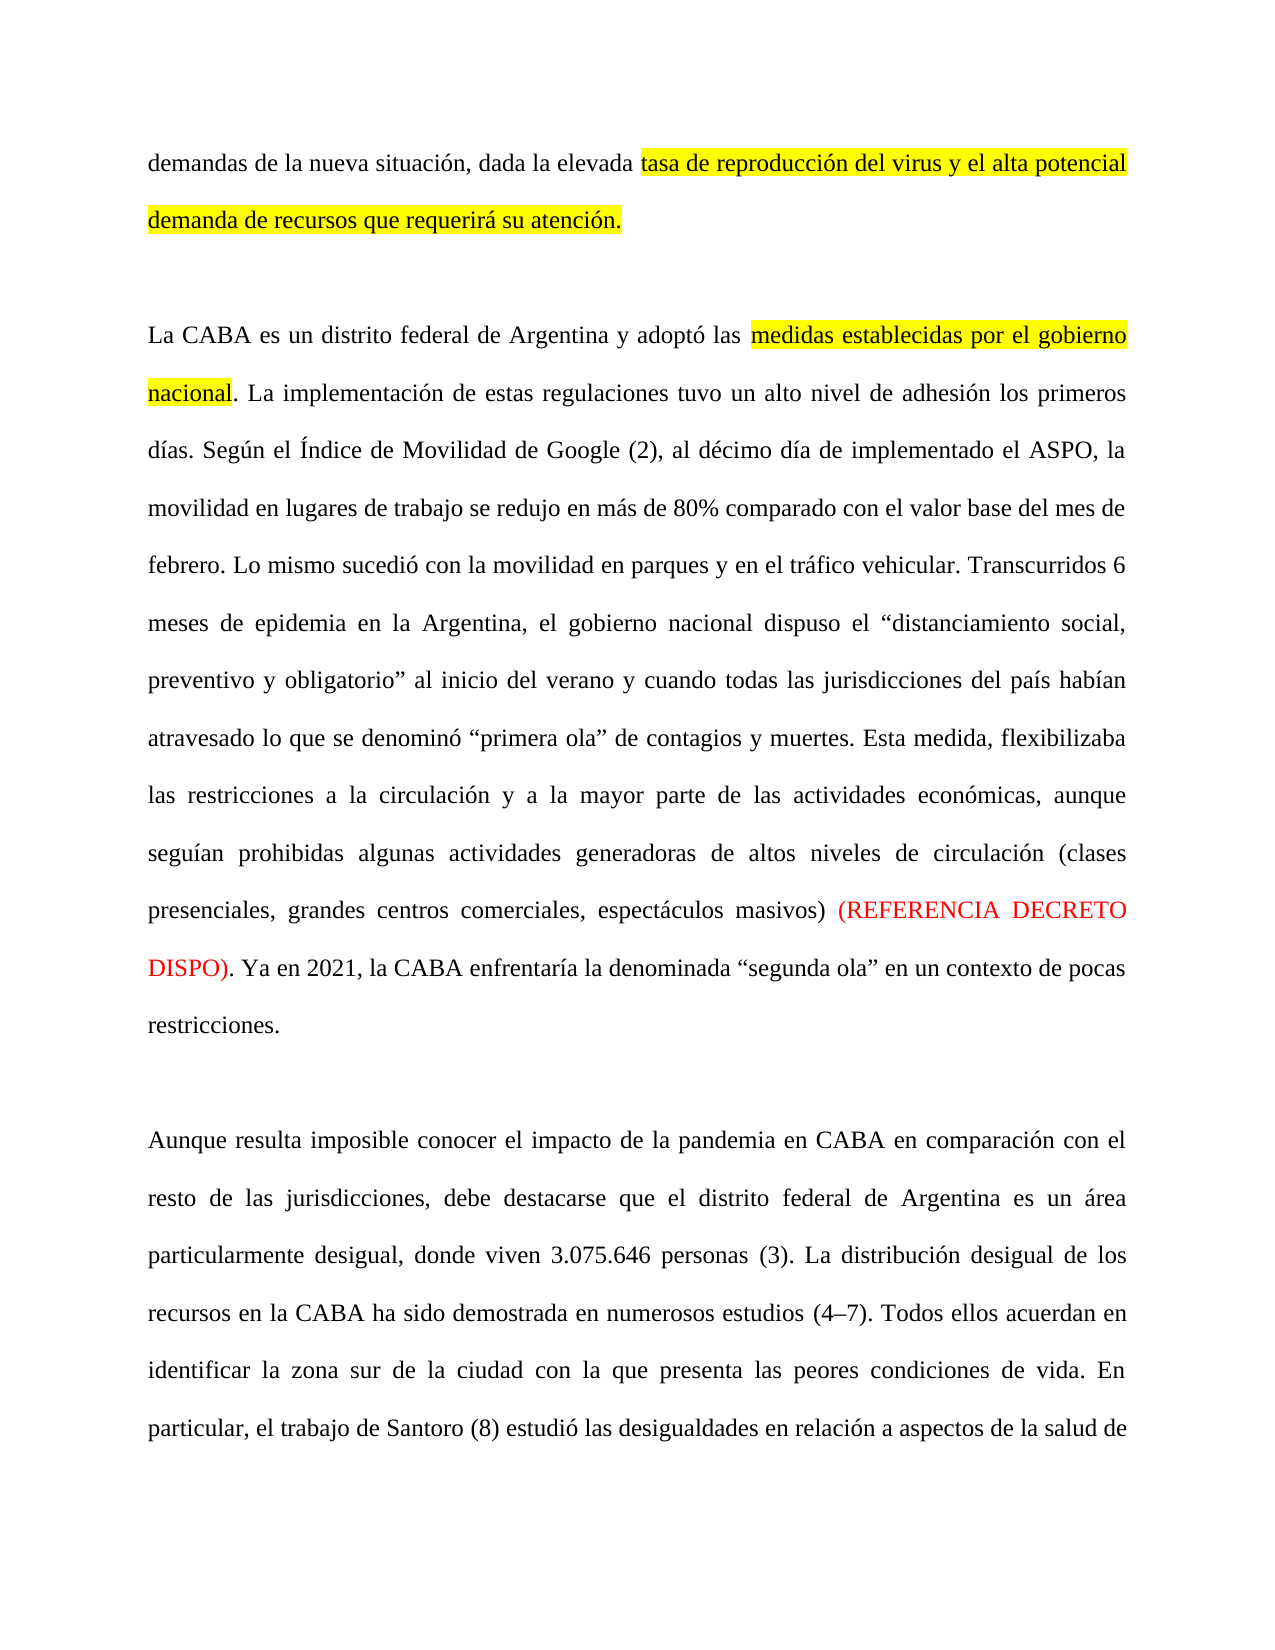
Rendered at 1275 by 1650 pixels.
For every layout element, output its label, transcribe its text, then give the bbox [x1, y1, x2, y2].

text La CABA es un distrito federal de Argentina y adoptó las medidas establecidas por el gobierno nacional. La implementación de estas regulaciones tuvo un alto nivel de adhesión los primeros días. Según el Índice de Movilidad de Google (2), al décimo día de implementado el ASPO, la movilidad en lugares de trabajo se redujo en más de 80% comparado con el valor base del mes de febrero. Lo mismo sucedió con la movilidad en parques y en el tráfico vehicular. Transcurridos 6 meses de epidemia en la Argentina, el gobierno nacional dispuso el “distanciamiento social, preventivo y obligatorio” al inicio del verano y cuando todas las jurisdicciones del país habían atravesado lo que se denominó “primera ola” de contagios y muertes. Esta medida, flexibilizaba las restricciones a la circulación y a la mayor parte de las actividades económicas, aunque seguían prohibidas algunas actividades generadoras de altos niveles de circulación (clases presenciales, grandes centros comerciales, espectáculos masivos) (REFERENCIA DECRETO DISPO). Ya en 2021, la CABA enfrentaría la denominada “segunda ola” en un contexto de pocas restricciones. [148, 320, 1127, 1039]
